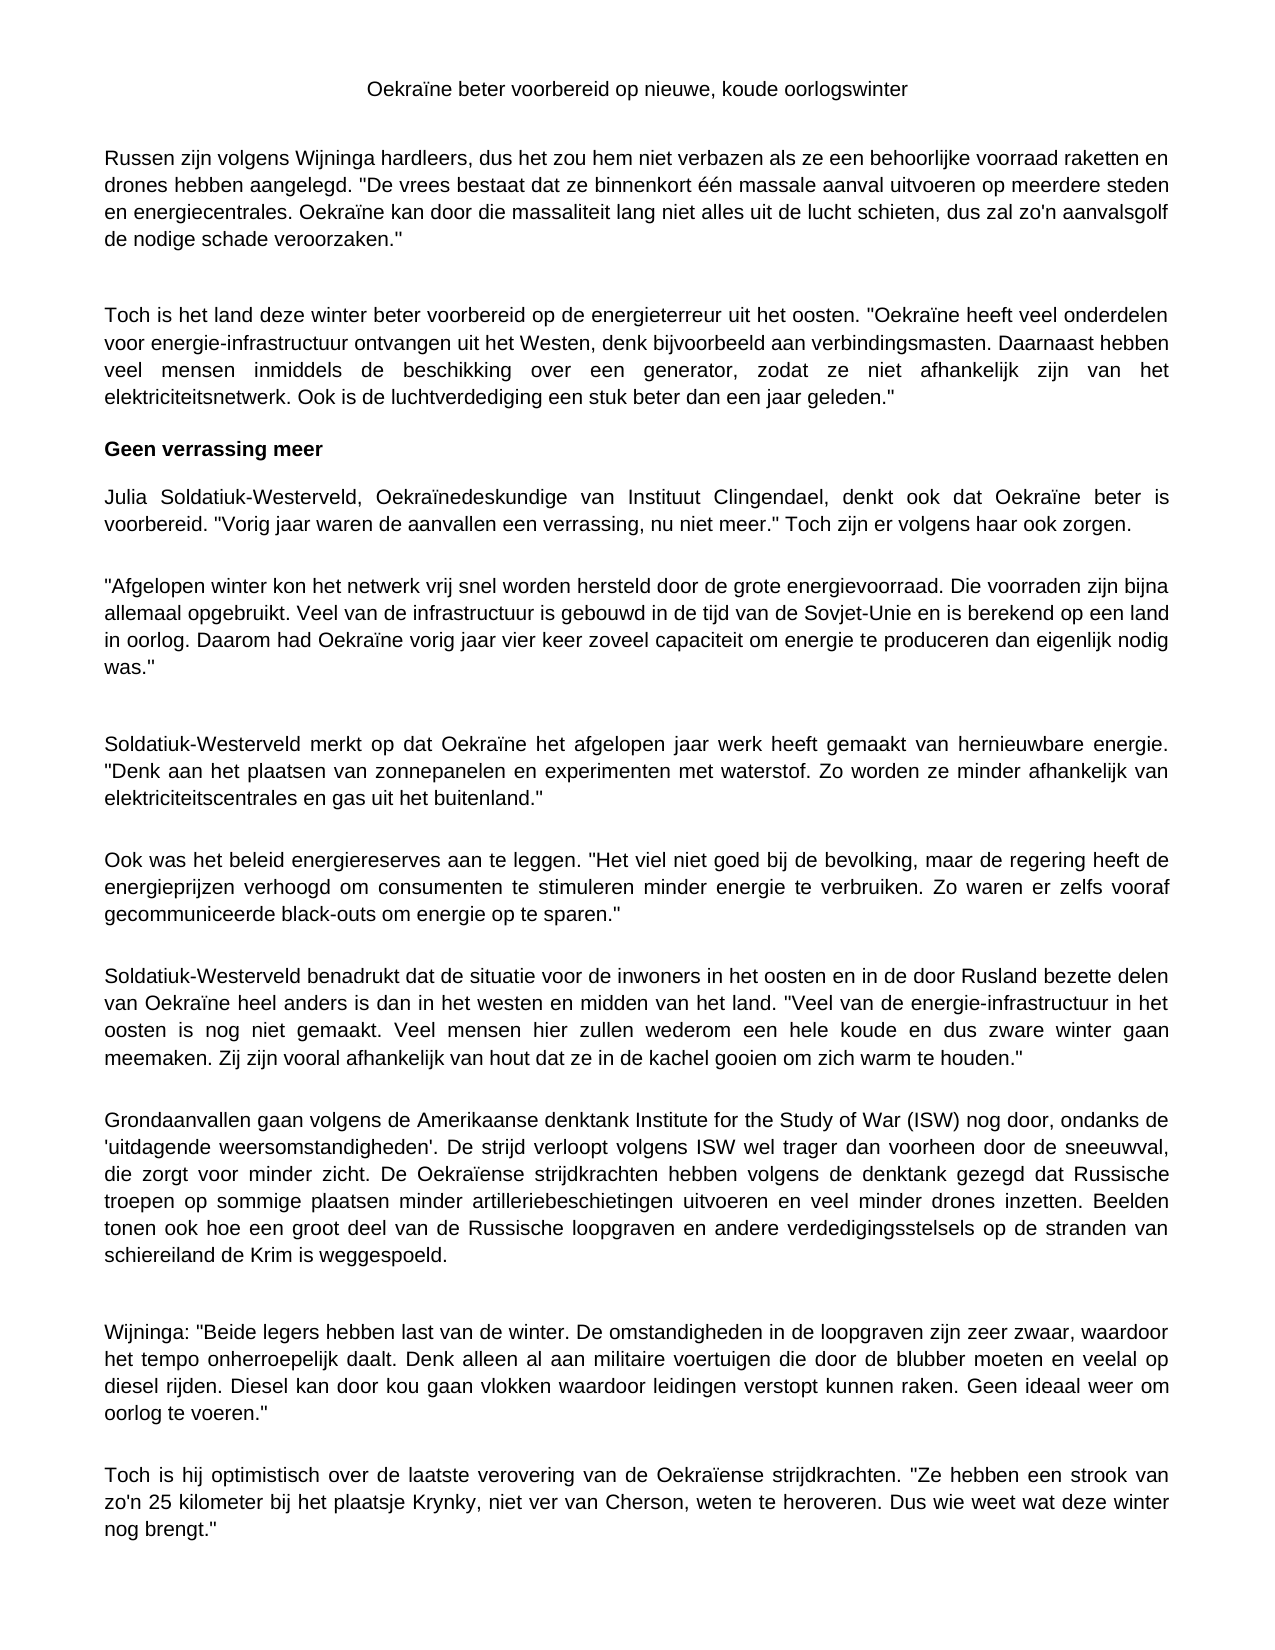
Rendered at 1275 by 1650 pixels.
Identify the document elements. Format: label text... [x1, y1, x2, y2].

text Wijninga: "Beide legers hebben last van de winter. De omstandigheden in de loopgraven zijn zeer zwaar, waardoor het tempo onherroepelijk daalt. Denk alleen al aan militaire voertuigen die door de blubber moeten en veelal op diesel rijden. Diesel kan door kou gaan vlokken waardoor leidingen verstopt kunnen raken. Geen ideaal weer om oorlog te voeren." [104, 1316, 1171, 1425]
text "Afgelopen winter kon het netwerk vrij snel worden hersteld door de grote energievoorraad. Die voorraden zijn bijna allemaal opgebruikt. Veel van de infrastructuur is gebouwd in de tijd van de Sovjet-Unie en is berekend op een land in oorlog. Daarom had Oekraïne vorig jaar vier keer zoveel capaciteit om energie te produceren dan eigenlijk nodig was.'' [104, 571, 1171, 679]
text Toch is hij optimistisch over de laatste verovering van de Oekraïense strijdkrachten. "Ze hebben een strook van zo'n 25 kilometer bij het plaatsje Krynky, niet ver van Cherson, weten te heroveren. Dus wie weet wat deze winter nog brengt." [104, 1460, 1171, 1541]
text Ook was het beleid energiereserves aan te leggen. "Het viel niet goed bij de bevolking, maar de regering heeft de energieprijzen verhoogd om consumenten te stimuleren minder energie te verbruiken. Zo waren er zelfs vooraf gecommuniceerde black-outs om energie op te sparen." [104, 845, 1171, 926]
text Toch is het land deze winter beter voorbereid op de energieterreur uit het oosten. "Oekraïne heeft veel onderdelen voor energie-infrastructuur ontvangen uit het Westen, denk bijvoorbeeld aan verbindingsmasten. Daarnaast hebben veel mensen inmiddels de beschikking over een generator, zodat ze niet afhankelijk zijn van het elektriciteitsnetwerk. Ook is de luchtverdediging een stuk beter dan een jaar geleden." [104, 300, 1171, 408]
text Soldatiuk-Westerveld merkt op dat Oekraïne het afgelopen jaar werk heeft gemaakt van hernieuwbare energie. "Denk aan het plaatsen van zonnepanelen en experimenten met waterstof. Zo worden ze minder afhankelijk van elektriciteitscentrales en gas uit het buitenland." [104, 728, 1171, 810]
text Soldatiuk-Westerveld benadrukt dat de situatie voor de inwoners in het oosten en in de door Rusland bezette delen van Oekraïne heel anders is dan in het westen en midden van het land. "Veel van de energie-infrastructuur in het oosten is nog niet gemaakt. Veel mensen hier zullen wederom een hele koude en dus zware winter gaan meemaken. Zij zijn vooral afhankelijk van hout dat ze in de kachel gooien om zich warm te houden." [104, 961, 1171, 1069]
text Russen zijn volgens Wijninga hardleers, dus het zou hem niet verbazen als ze een behoorlijke voorraad raketten en drones hebben aangelegd. "De vrees bestaat dat ze binnenkort één massale aanval uitvoeren op meerdere steden en energiecentrales. Oekraïne kan door die massaliteit lang niet alles uit de lucht schieten, dus zal zo'n aanvalsgolf de nodige schade veroorzaken.'' [104, 142, 1171, 251]
text Julia Soldatiuk-Westerveld, Oekraïnedeskundige van Instituut Clingendael, denkt ook dat Oekraïne beter is voorbereid. "Vorig jaar waren de aanvallen een verrassing, nu niet meer." Toch zijn er volgens haar ook zorgen. [104, 481, 1171, 536]
text Geen verrassing meer [104, 433, 1171, 461]
text Grondaanvallen gaan volgens de Amerikaanse denktank Institute for the Study of War (ISW) nog door, ondanks de 'uitdagende weersomstandigheden'. De strijd verloopt volgens ISW wel trager dan voorheen door de sneeuwval, die zorgt voor minder zicht. De Oekraïense strijdkrachten hebben volgens de denktank gezegd dat Russische troepen op sommige plaatsen minder artilleriebeschietingen uitvoeren en veel minder drones inzetten. Beelden tonen ook hoe een groot deel van de Russische loopgraven en andere verdedigingsstelsels op de stranden van schiereiland de Krim is weggespoeld. [104, 1104, 1171, 1267]
